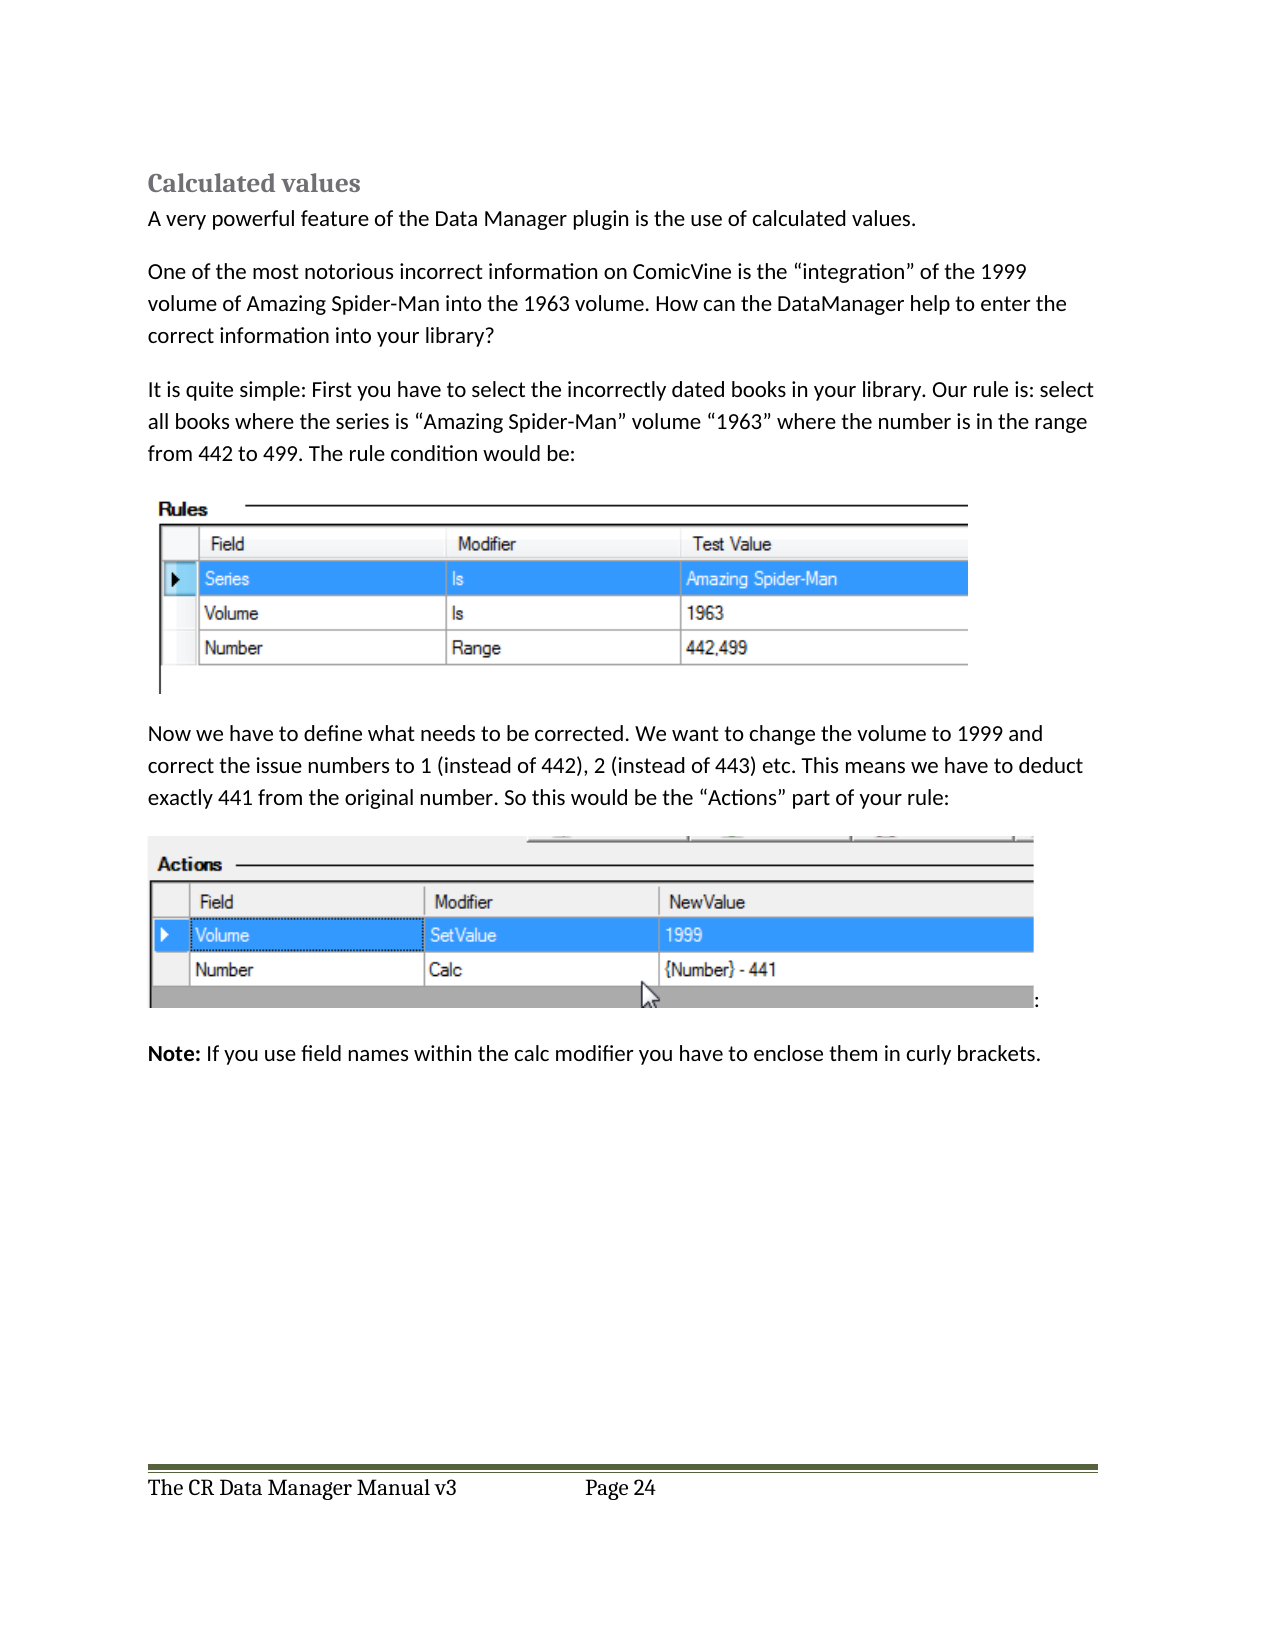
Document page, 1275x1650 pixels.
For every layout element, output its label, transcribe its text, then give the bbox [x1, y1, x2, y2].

text One of the most notorious incorrect information on ComicVine is the “integration” of the 1999 volume of Amazing Spider-Man into the 1963 volume. How can the DataManager help to enter the correct information into your library? [148, 257, 1098, 350]
text Now we have to define what needs to be corrected. We want to change the volume to 1999 and correct the issue numbers to 1 (instead of 442), 2 (instead of 443) etc. This means we have to deduct exactly 441 from the original number. So this would be the “Actions” part of your rule: [148, 719, 1098, 811]
picture [147, 492, 968, 694]
text A very powerful feature of the Data Manager plugin is the use of calculated values. [148, 204, 1098, 232]
text Note: If you use field names within the calc modifier you have to enclose them in curly brackets. [148, 1039, 1098, 1067]
text It is quite simple: First you have to select the incorrectly dated books in your library. Our rule is: select all books where the series is “Amazing Spider-Man” volume “1963” where the number is in the range from 442 to 499. The rule condition would be: [148, 375, 1098, 467]
subtitle Calculated values [148, 168, 1098, 200]
picture [147, 836, 1034, 1008]
